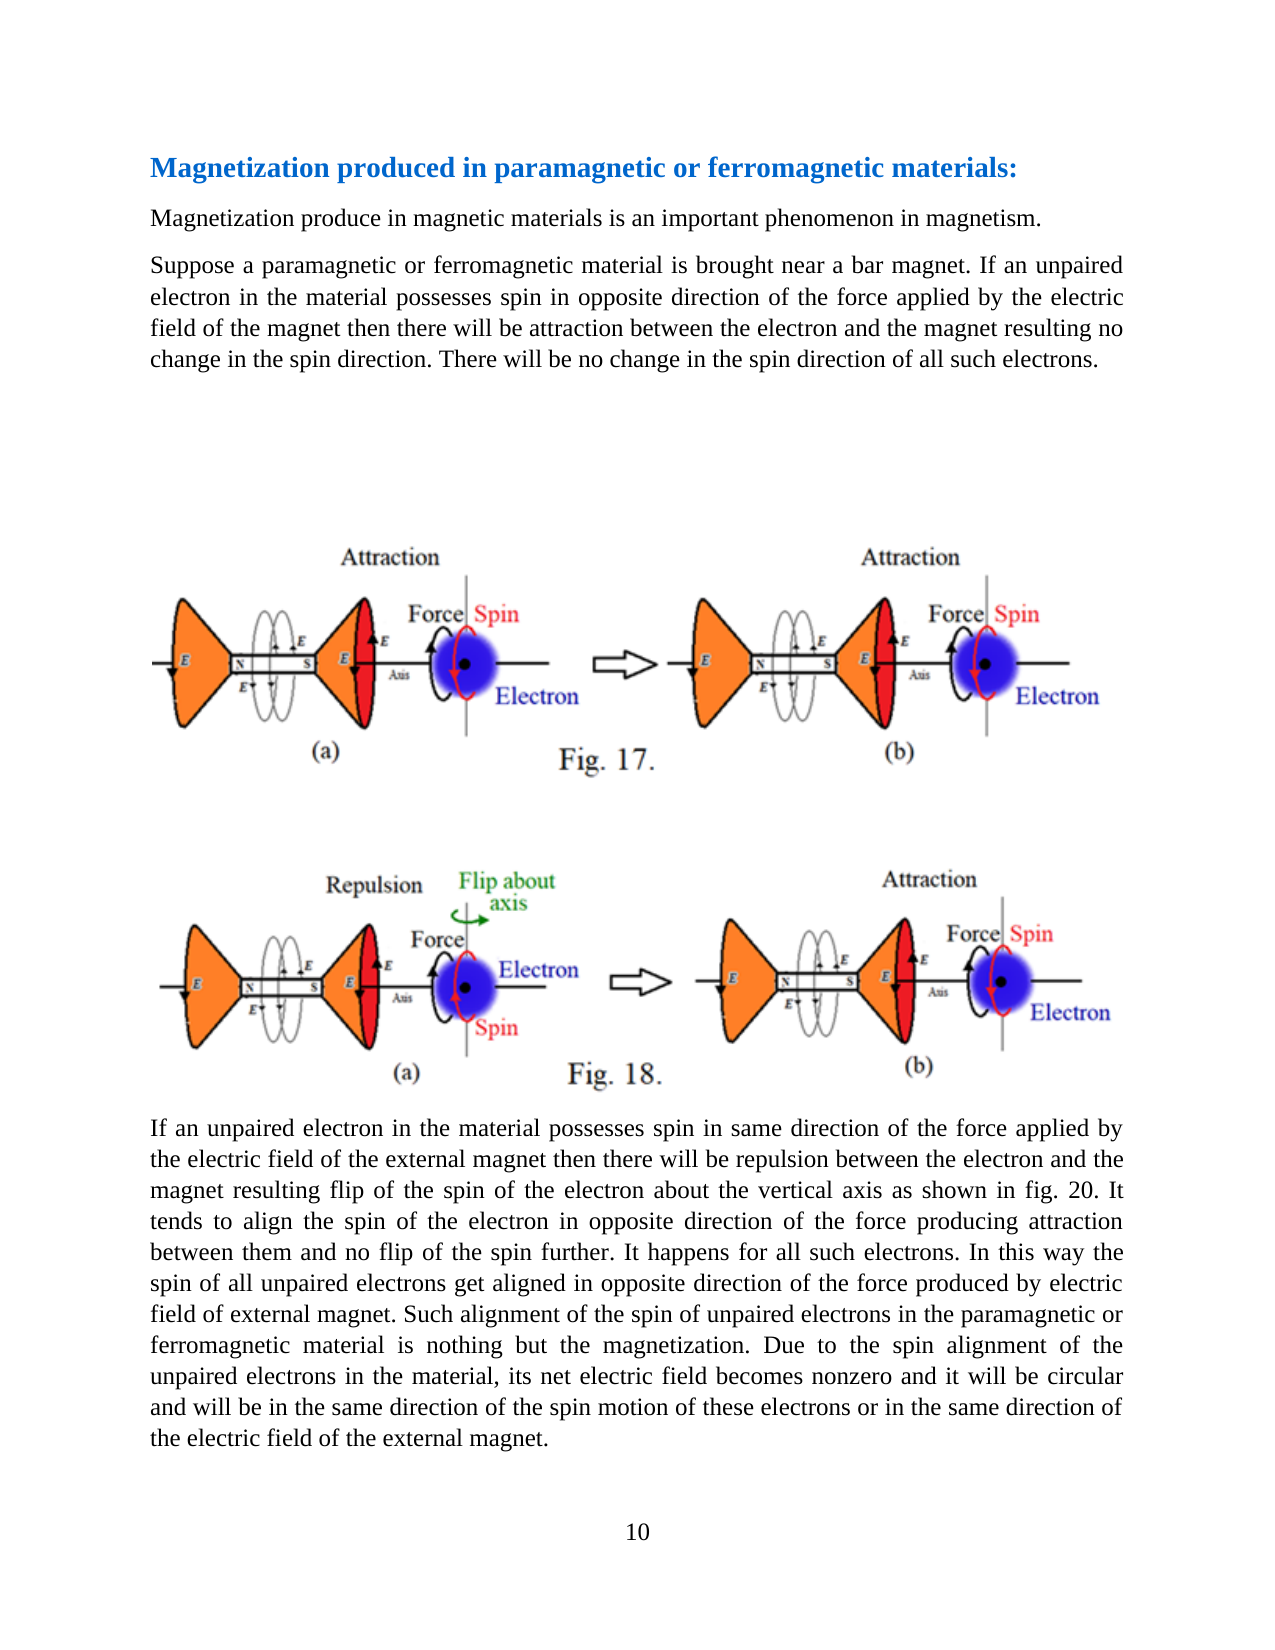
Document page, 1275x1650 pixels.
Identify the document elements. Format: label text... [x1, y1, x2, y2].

text Suppose a paramagnetic or ferromagnetic material is brought near a bar magnet. If an unpaired electron in the material possesses spin in opposite direction of the force applied by the electric field of the magnet then there will be attraction between the electron and the magnet resulting no change in the spin direction. There will be no change in the spin direction of all such electrons. [150, 251, 1125, 372]
text Magnetization produced in paramagnetic or ferromagnetic materials: [150, 150, 1125, 183]
text If an unpaired electron in the material possesses spin in same direction of the force applied by the electric field of the external magnet then there will be repulsion between the electron and the magnet resulting flip of the spin of the electron about the vertical axis as shown in fig. 20. It tends to align the spin of the electron in opposite direction of the force producing attraction between them and no flip of the spin further. It happens for all such electrons. In this way the spin of all unpaired electrons get aligned in opposite direction of the force produced by electric field of external magnet. Such alignment of the spin of unpaired electrons in the paramagnetic or ferromagnetic material is nothing but the magnetization. Due to the spin alignment of the unpaired electrons in the material, its net electric field becomes nonzero and it will be circular and will be in the same direction of the spin motion of these electrons or in the same direction of the electric field of the external magnet. [150, 1113, 1125, 1452]
picture [152, 534, 1123, 1094]
text Magnetization produce in magnetic materials is an important phenomenon in magnetism. [150, 203, 1125, 232]
